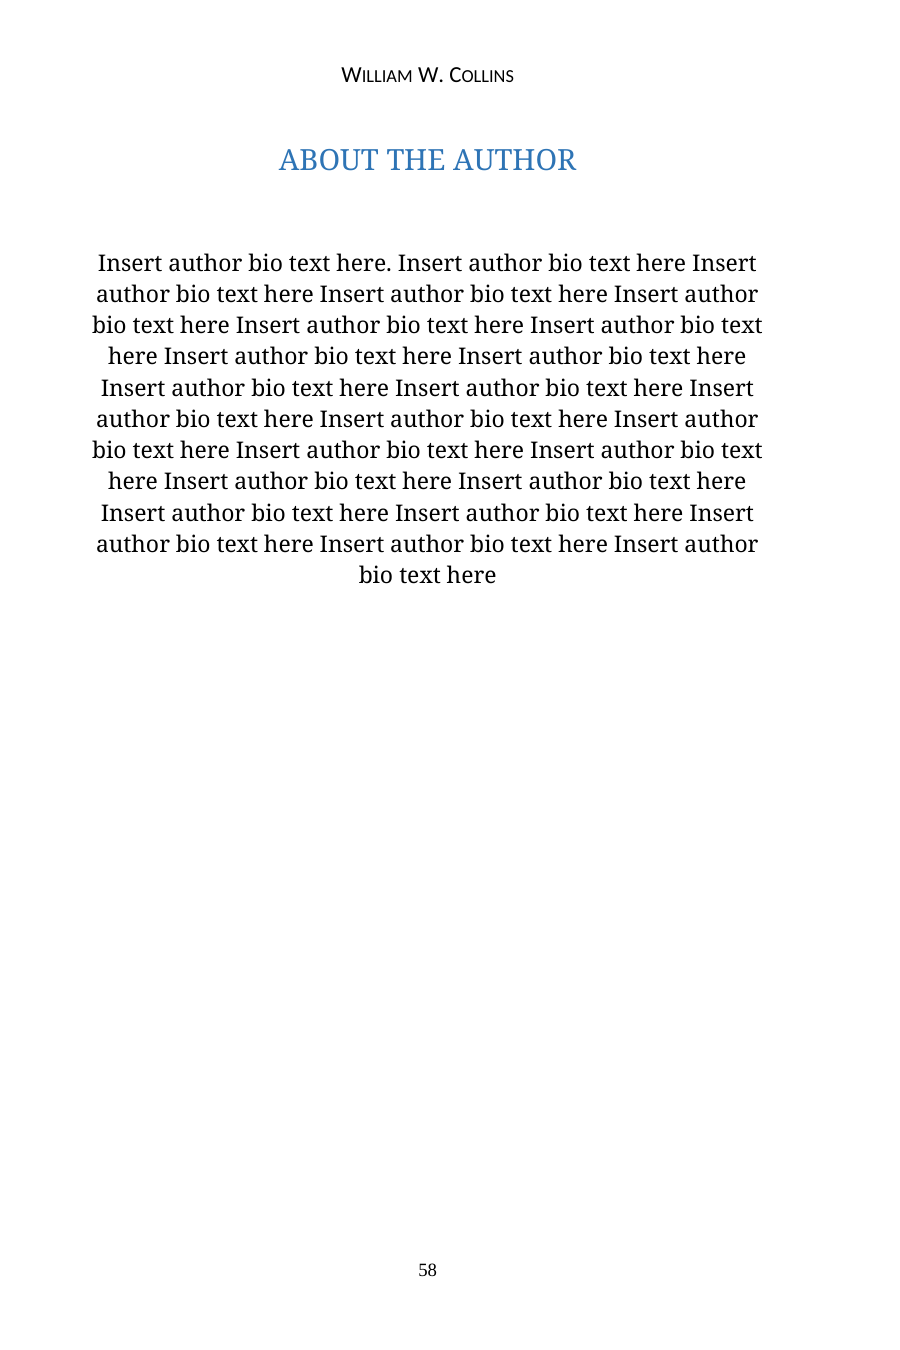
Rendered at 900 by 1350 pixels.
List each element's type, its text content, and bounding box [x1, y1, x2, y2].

title ABOUT THE AUTHOR [90, 139, 765, 179]
text Insert author bio text here. Insert author bio text here Insert author bio text here Insert author bio text here Insert author bio text here Insert author bio text here Insert author bio text here Insert author bio text here Insert author bio text here Insert author bio text here Insert author bio text here Insert author bio text here Insert author bio text here Insert author bio text here Insert author bio text here Insert author bio text here Insert author bio text here Insert author bio text here Insert author bio text here Insert author bio text here Insert author bio text here Insert author bio text here Insert author bio text here [90, 247, 765, 591]
